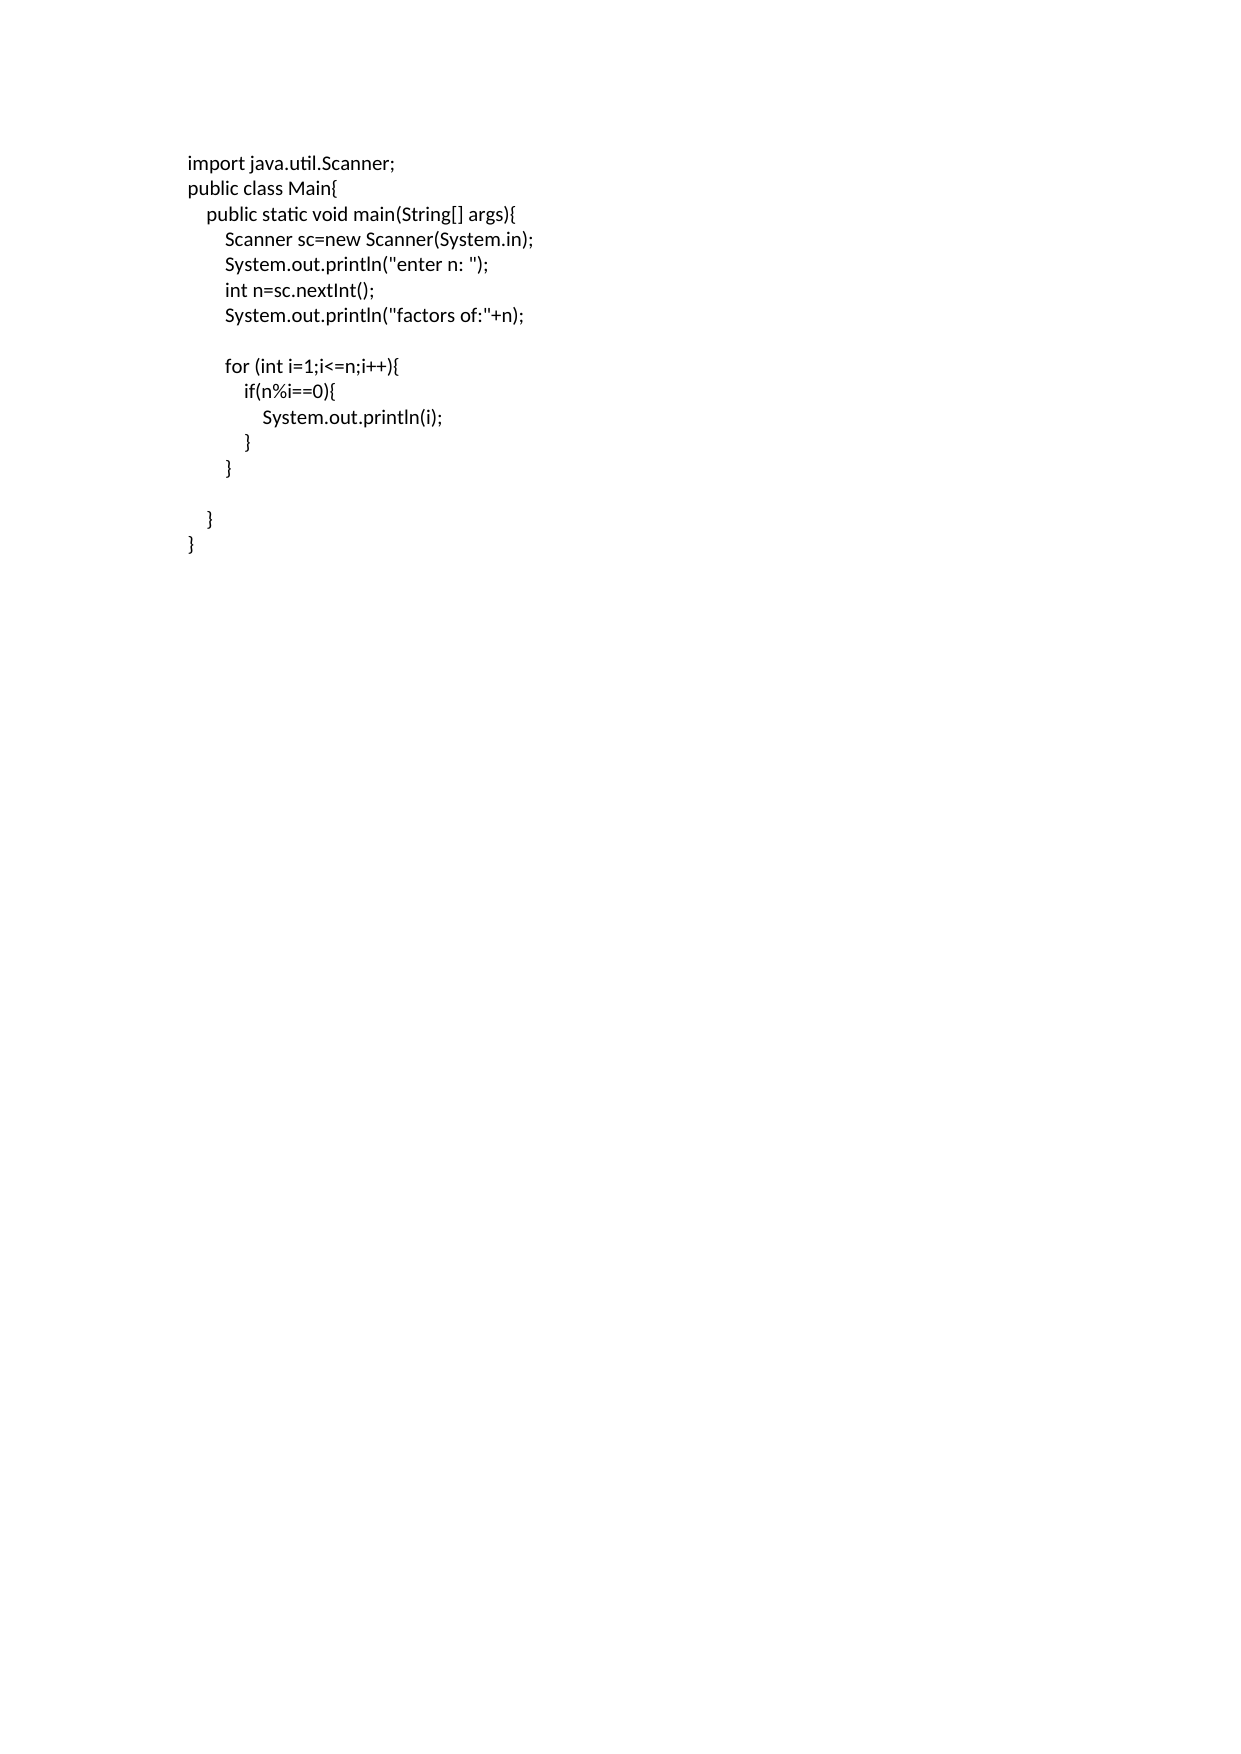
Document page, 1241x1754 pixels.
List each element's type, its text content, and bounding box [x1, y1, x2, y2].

text System.out.println(i); [187, 404, 1053, 429]
text } [187, 429, 1053, 455]
text if(n%i==0){ [187, 379, 1053, 404]
text System.out.println("factors of:"+n); [187, 302, 1053, 328]
text public static void main(String[] args){ [187, 201, 1053, 226]
text int n=sc.nextInt(); [187, 277, 1053, 302]
text } [187, 506, 1053, 531]
text } [187, 455, 1053, 480]
text public class Main{ [187, 175, 1053, 201]
text System.out.println("enter n: "); [187, 252, 1053, 277]
text for (int i=1;i<=n;i++){ [187, 353, 1053, 379]
text Scanner sc=new Scanner(System.in); [187, 226, 1053, 252]
text } [187, 531, 1053, 557]
text import java.util.Scanner; [187, 150, 1053, 175]
